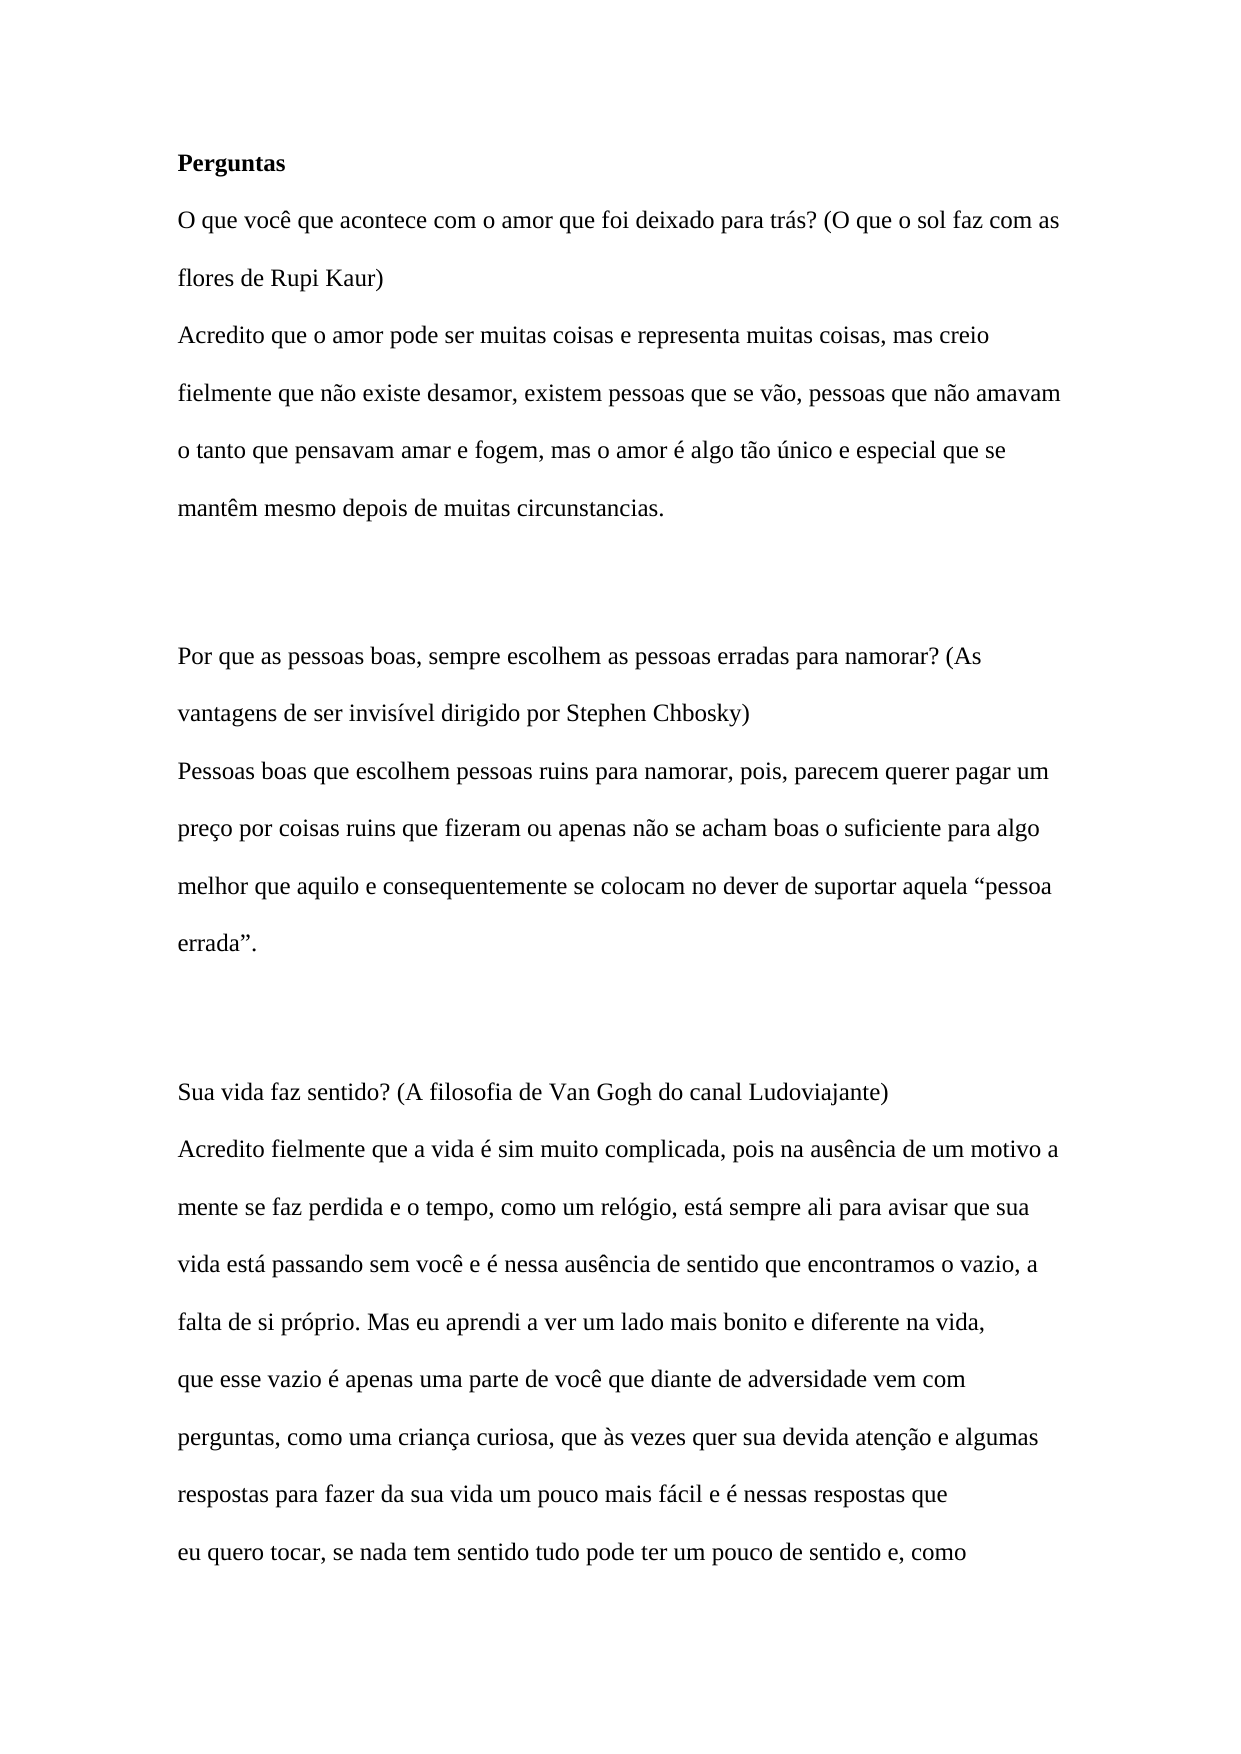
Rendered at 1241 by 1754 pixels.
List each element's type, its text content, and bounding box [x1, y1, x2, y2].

text Perguntas O que você que acontece com o amor que foi deixado para trás? (O que o sol faz com as flores de Rupi Kaur) Acredito que o amor pode ser muitas coisas e representa muitas coisas, mas creio fielmente que não existe desamor, existem pessoas que se vão, pessoas que não amavam o tanto que pensavam amar e fogem, mas o amor é algo tão único e especial que se mantêm mesmo depois de muitas circunstancias. [177, 148, 1063, 521]
text Por que as pessoas boas, sempre escolhem as pessoas erradas para namorar? (As vantagens de ser invisível dirigido por Stephen Chbosky) Pessoas boas que escolhem pessoas ruins para namorar, pois, parecem querer pagar um preço por coisas ruins que fizeram ou apenas não se acham boas o suficiente para algo melhor que aquilo e consequentemente se colocam no dever de suportar aquela “pessoa errada”. [177, 641, 1063, 957]
